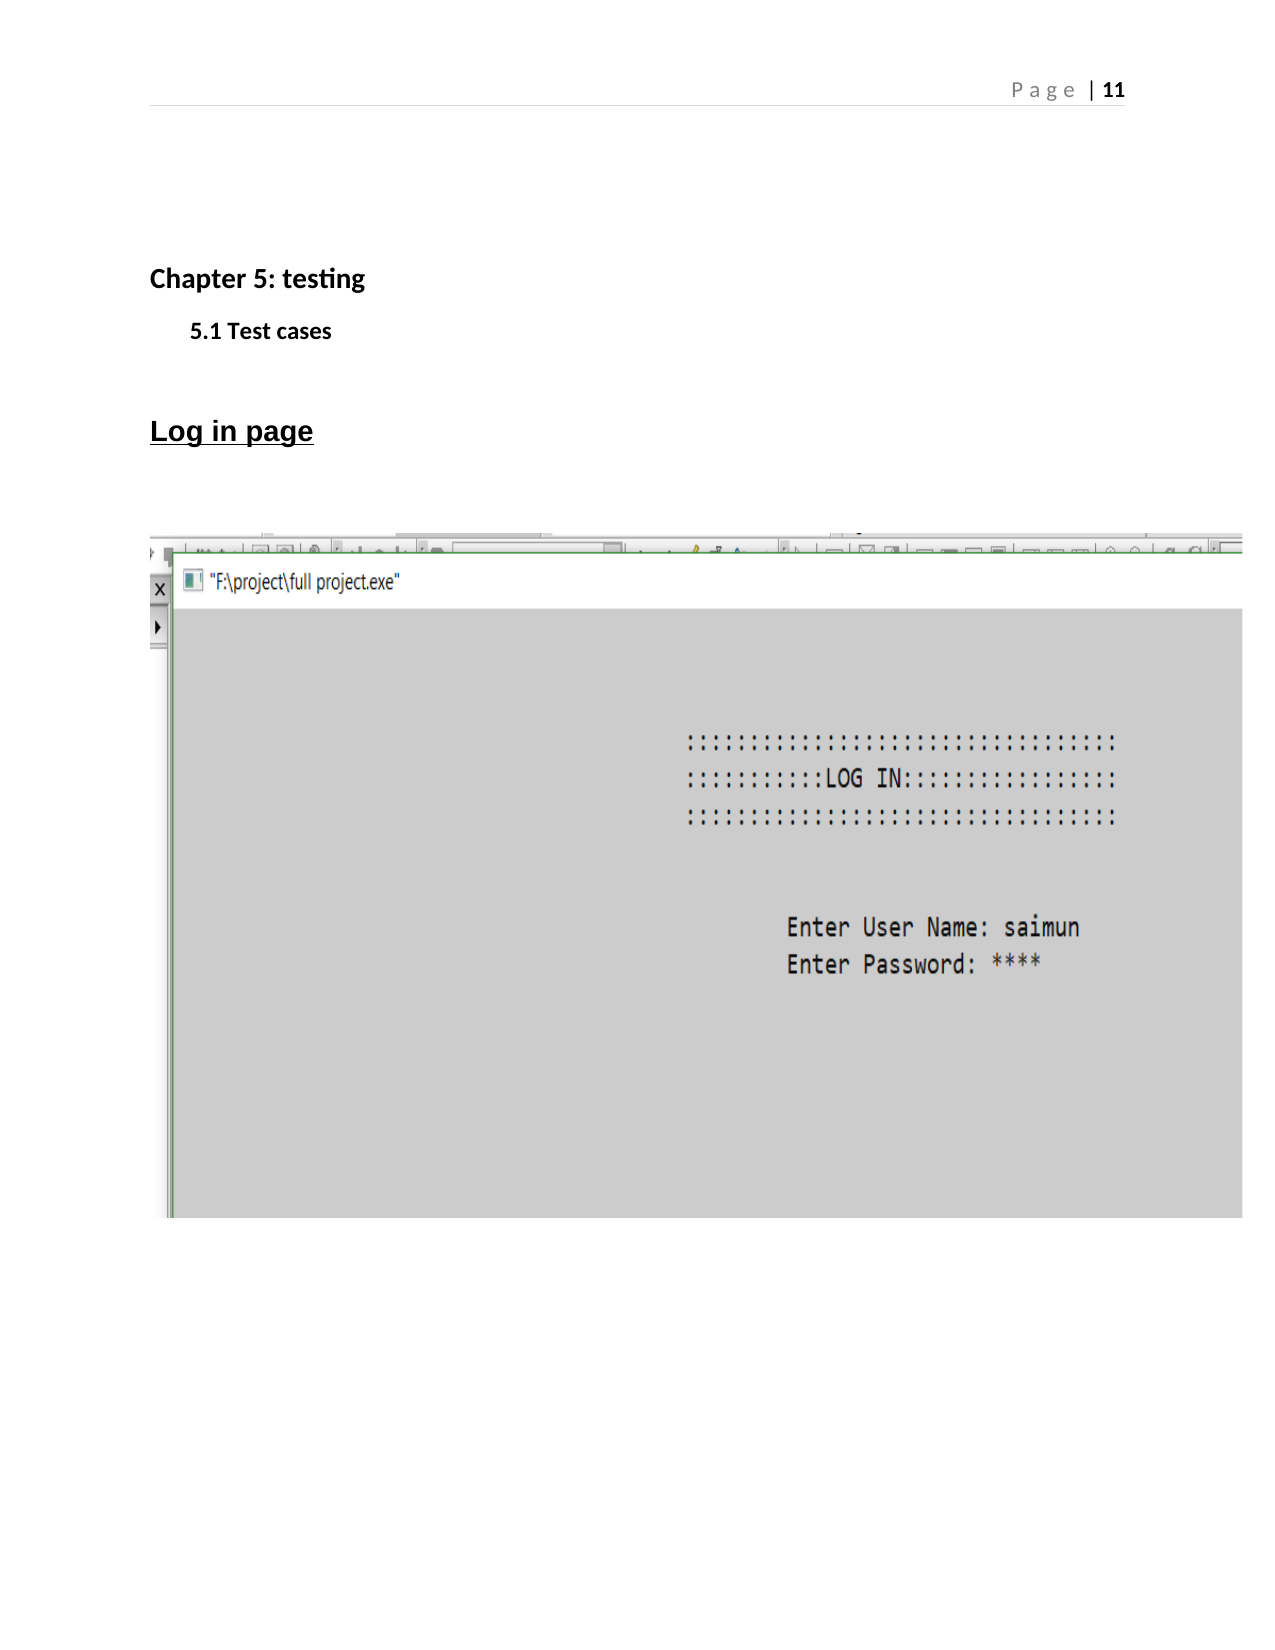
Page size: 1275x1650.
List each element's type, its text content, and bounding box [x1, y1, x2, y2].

text Log in page [150, 414, 1125, 448]
text 5.1 Test cases [150, 315, 1125, 346]
text Chapter 5: testing [150, 260, 1125, 296]
picture [150, 533, 1243, 1218]
